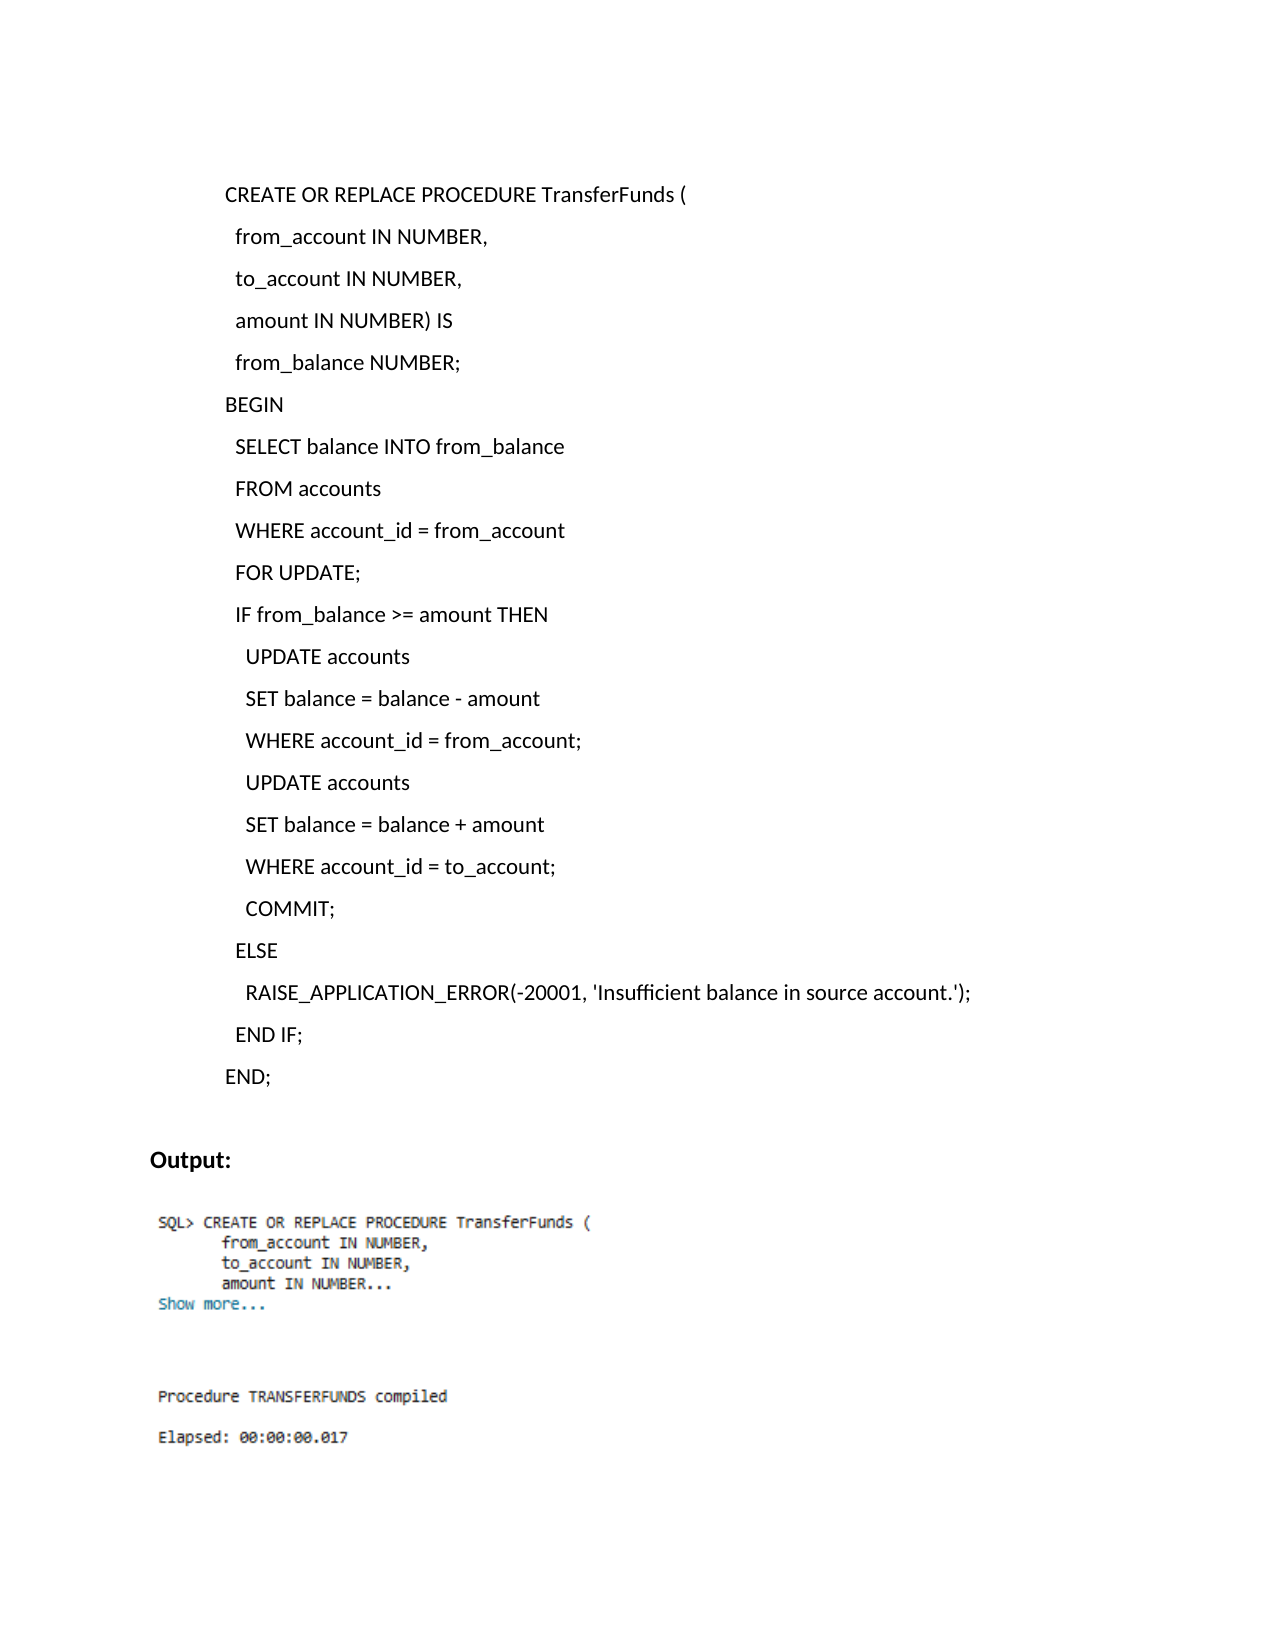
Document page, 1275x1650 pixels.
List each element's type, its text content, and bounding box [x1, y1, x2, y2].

text from_balance NUMBER; [225, 348, 1125, 376]
text WHERE account_id = from_account; [225, 726, 1125, 754]
text WHERE account_id = from_account [225, 516, 1125, 544]
text SET balance = balance - amount [225, 684, 1125, 712]
text FOR UPDATE; [225, 558, 1125, 586]
text WHERE account_id = to_account; [225, 852, 1125, 880]
text UPDATE accounts [225, 642, 1125, 670]
text from_account IN NUMBER, [225, 222, 1125, 250]
text RAISE_APPLICATION_ERROR(-20001, 'Insufficient balance in source account.'); [225, 978, 1125, 1006]
text SET balance = balance + amount [225, 810, 1125, 838]
text amount IN NUMBER) IS [225, 306, 1125, 334]
text BEGIN [225, 390, 1125, 418]
text END IF; [225, 1020, 1125, 1048]
text END; [225, 1062, 1125, 1090]
text to_account IN NUMBER, [225, 264, 1125, 292]
picture [150, 1200, 649, 1462]
text CREATE OR REPLACE PROCEDURE TransferFunds ( [225, 180, 1125, 208]
text FROM accounts [225, 474, 1125, 502]
text ELSE [225, 936, 1125, 964]
text COMMIT; [225, 894, 1125, 922]
text IF from_balance >= amount THEN [225, 600, 1125, 628]
text SELECT balance INTO from_balance [225, 432, 1125, 460]
text Output: [150, 1145, 1125, 1175]
text UPDATE accounts [225, 768, 1125, 796]
